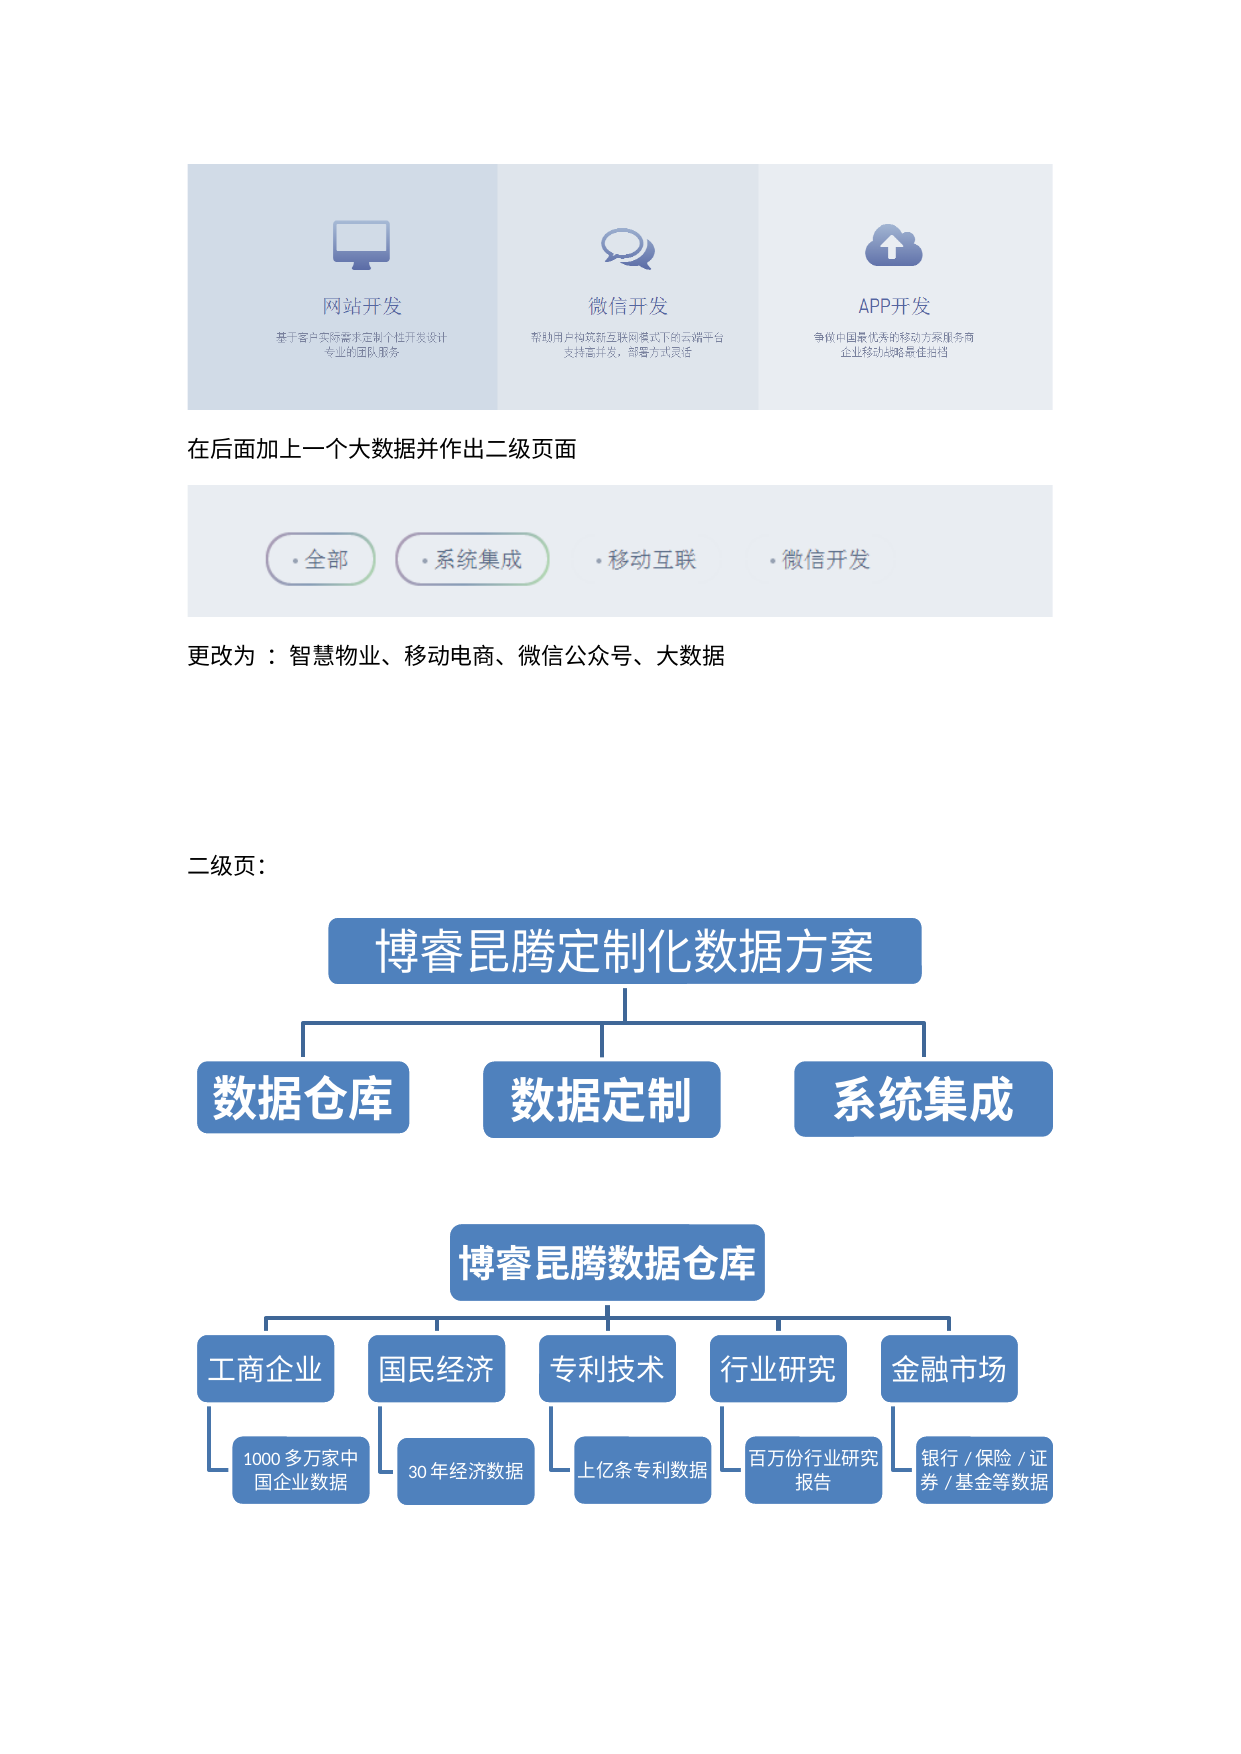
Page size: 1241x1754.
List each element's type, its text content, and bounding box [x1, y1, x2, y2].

text 更改为 ：智慧物业、移动电商、微信公众号、大数据 [187, 638, 1053, 671]
picture [187, 485, 1053, 617]
text 二级页： [187, 848, 1053, 881]
text 在后面加上一个大数据并作出二级页面 [187, 431, 1053, 464]
picture [187, 164, 1053, 410]
